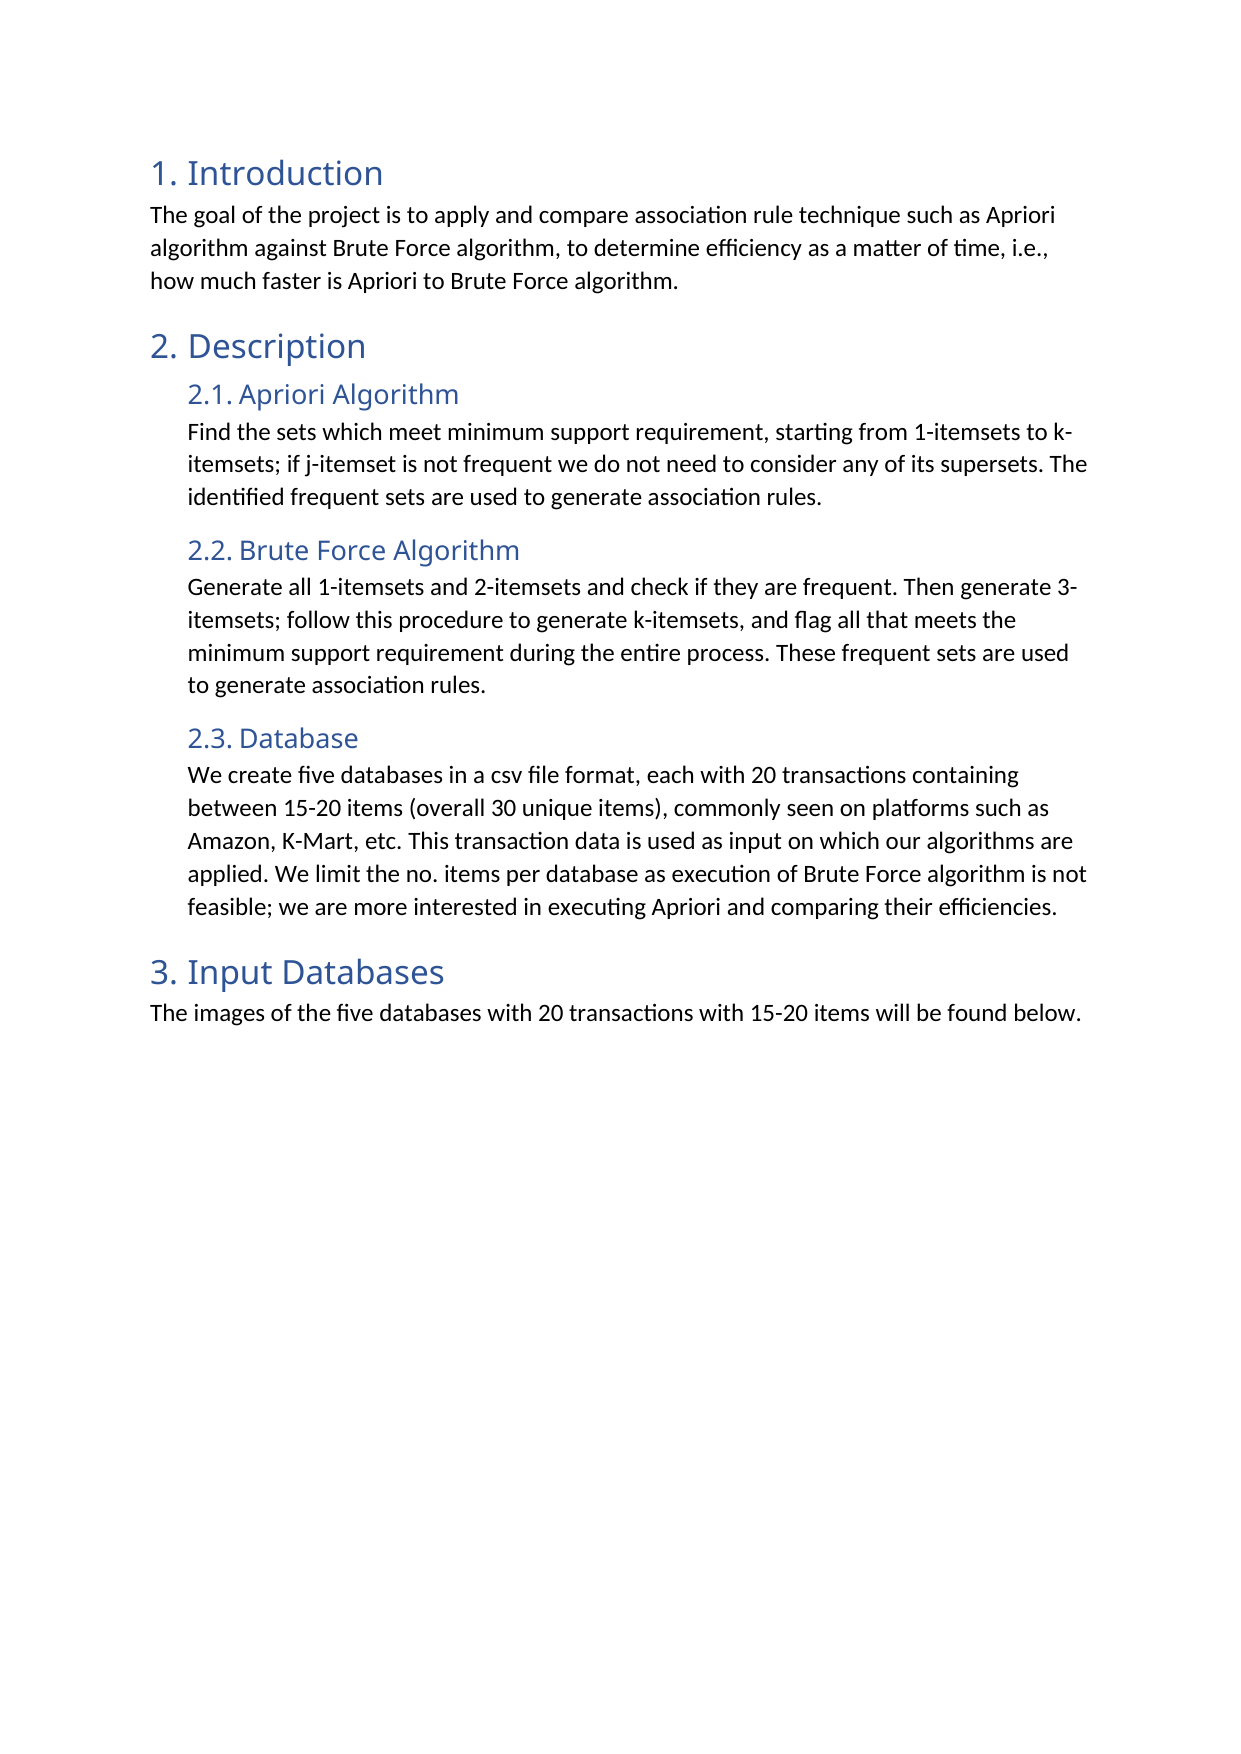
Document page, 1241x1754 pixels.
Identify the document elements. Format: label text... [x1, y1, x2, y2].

text The images of the five databases with 20 transactions with 15-20 items will be found below. [150, 997, 1090, 1028]
subtitle Input Databases [150, 948, 1090, 994]
subtitle Apriori Algorithm [187, 376, 1090, 413]
subtitle Introduction [150, 150, 1090, 195]
text Find the sets which meet minimum support requirement, starting from 1-itemsets to k-itemsets; if j-itemset is not frequent we do not need to consider any of its supersets. The identified frequent sets are used to generate association rules. [187, 416, 1090, 512]
text The goal of the project is to apply and compare association rule technique such as Apriori algorithm against Brute Force algorithm, to determine efficiency as a matter of time, i.e., how much faster is Apriori to Brute Force algorithm. [150, 199, 1090, 295]
subtitle Database [187, 719, 1090, 756]
subtitle Brute Force Algorithm [187, 531, 1090, 568]
subtitle Description [150, 323, 1090, 368]
text We create five databases in a csv file format, each with 20 transactions containing between 15-20 items (overall 30 unique items), commonly seen on platforms such as Amazon, K-Mart, etc. This transaction data is used as input on which our algorithms are applied. We limit the no. items per database as execution of Brute Force algorithm is not feasible; we are more interested in executing Apriori and comparing their efficiencies. [187, 759, 1090, 921]
text Generate all 1-itemsets and 2-itemsets and check if they are frequent. Then generate 3-itemsets; follow this procedure to generate k-itemsets, and flag all that meets the minimum support requirement during the entire process. These frequent sets are used to generate association rules. [187, 571, 1090, 700]
